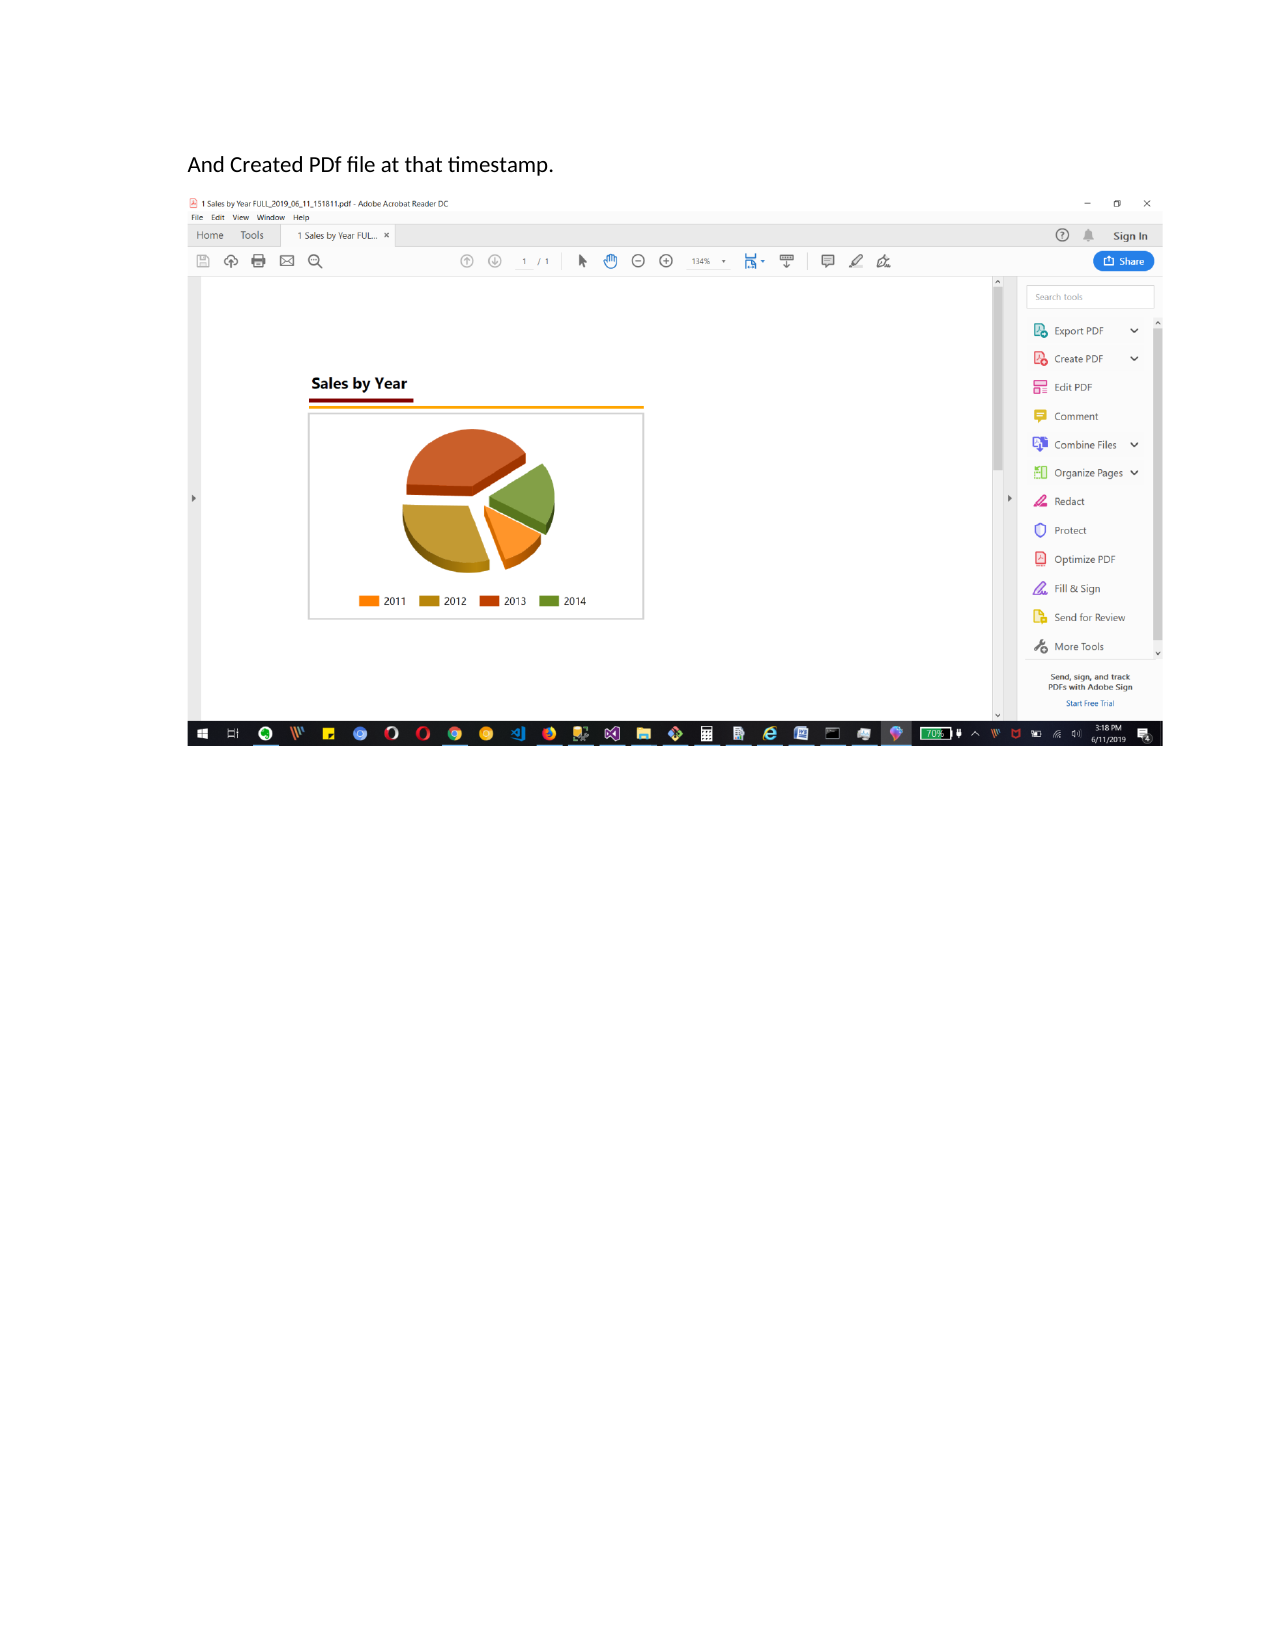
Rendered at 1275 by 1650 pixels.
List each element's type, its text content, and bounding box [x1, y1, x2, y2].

picture [187, 196, 1163, 746]
text And Created PDf file at that timestamp. [187, 150, 1125, 178]
